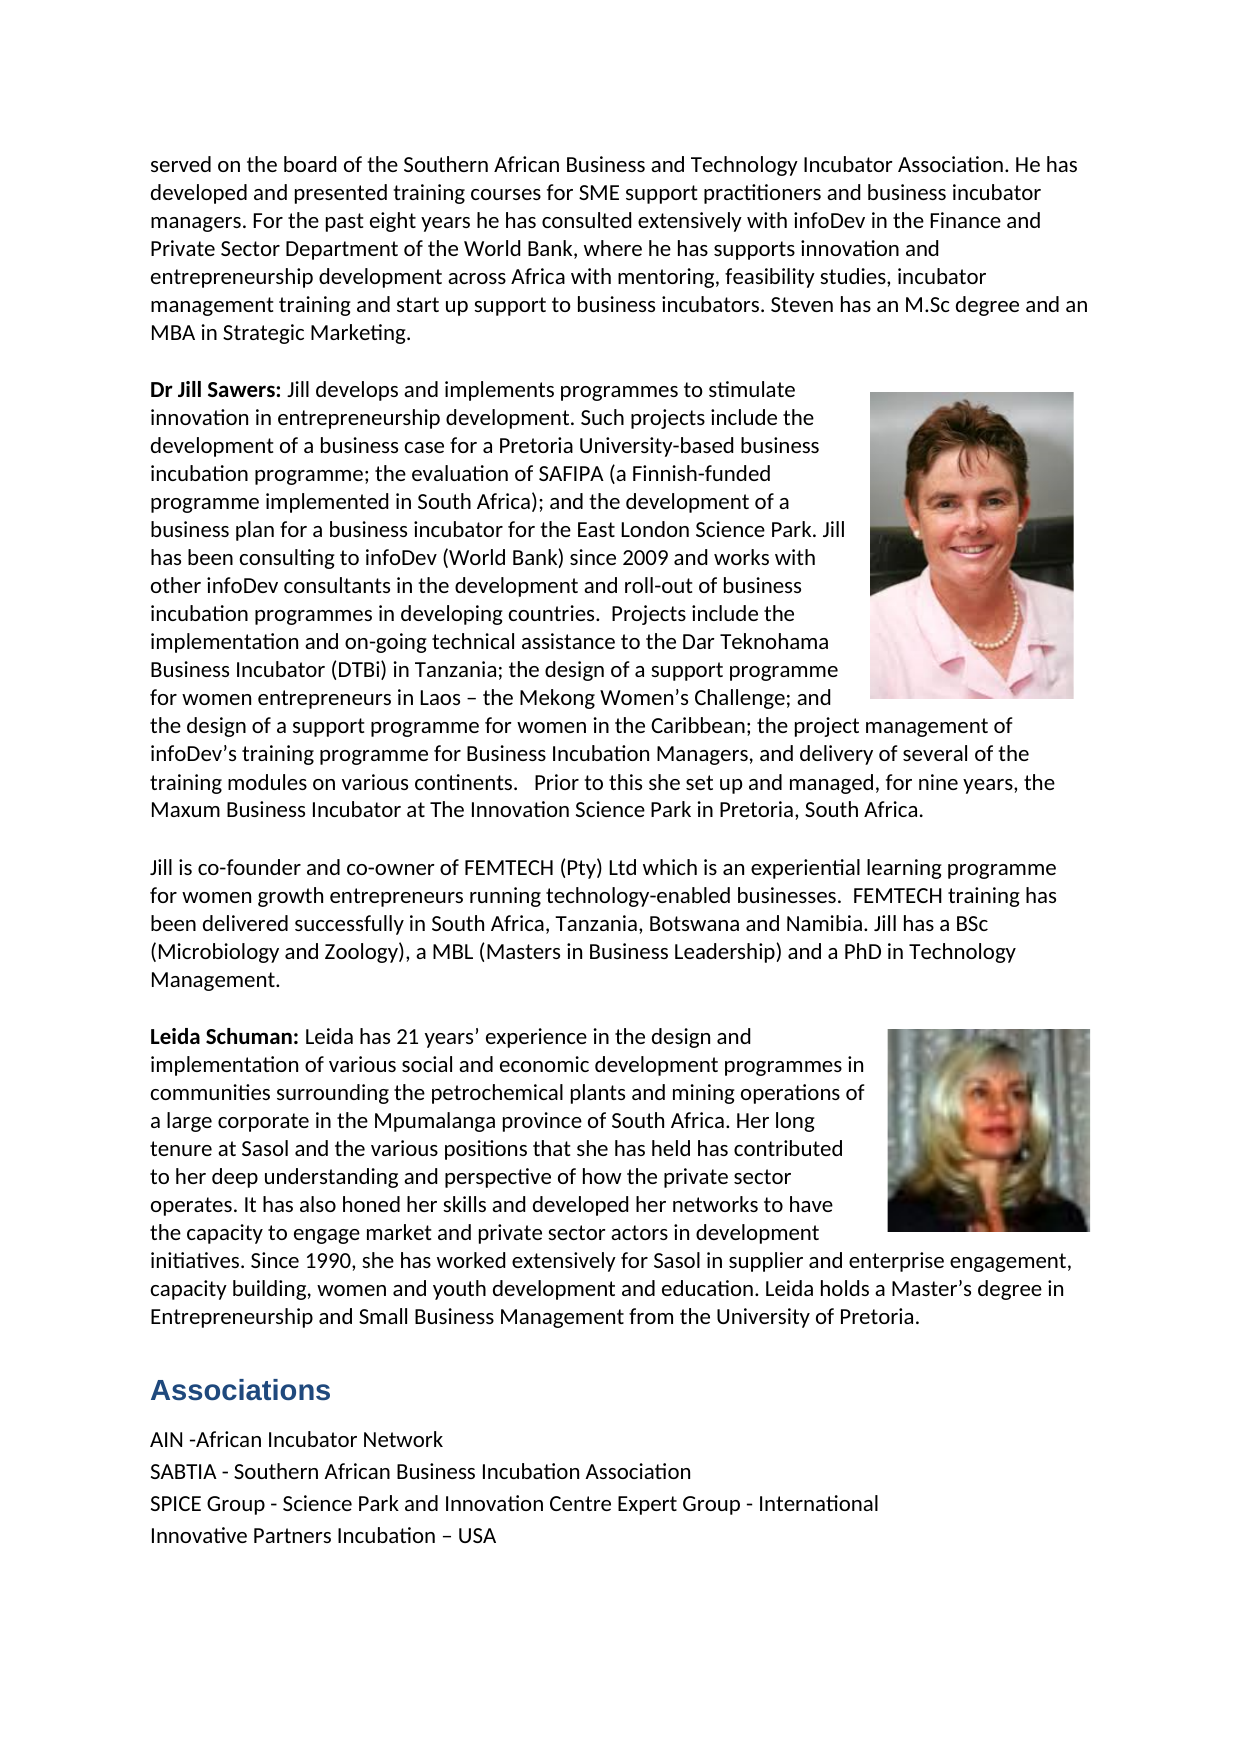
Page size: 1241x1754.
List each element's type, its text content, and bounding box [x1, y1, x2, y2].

text Dr Jill Sawers: Jill develops and implements programmes to stimulate innovation in entrepreneurship development. Such projects include the development of a business case for a Pretoria University-based business incubation programme; the evaluation of SAFIPA (a Finnish-funded programme implemented in South Africa); and the development of a business plan for a business incubator for the East London Science Park. Jill has been consulting to infoDev (World Bank) since 2009 and works with other infoDev consultants in the development and roll-out of business incubation programmes in developing countries. Projects include the implementation and on-going technical assistance to the Dar Teknohama Business Incubator (DTBi) in Tanzania; the design of a support programme for women entrepreneurs in Laos – the Mekong Women’s Challenge; and the design of a support programme for women in the Caribbean; the project management of infoDev’s training programme for Business Incubation Managers, and delivery of several of the training modules on various continents. Prior to this she set up and managed, for nine years, the Maxum Business Incubator at The Innovation Science Park in Pretoria, South Africa. [150, 375, 1090, 824]
text AIN -African Incubator Network [150, 1425, 1090, 1453]
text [150, 150, 1090, 346]
text Jill is co-founder and co-owner of FEMTECH (Pty) Ltd which is an experiential learning programme for women growth entrepreneurs running technology-enabled businesses. FEMTECH training has been delivered successfully in South Africa, Tanzania, Botswana and Namibia. Jill has a BSc (Microbiology and Zoology), a MBL (Masters in Business Leadership) and a PhD in Technology Management. [150, 853, 1090, 993]
text Innovative Partners Incubation – USA [150, 1522, 1090, 1550]
picture [870, 392, 1074, 699]
text Associations [150, 1359, 1090, 1406]
picture [887, 1029, 1091, 1232]
text SABTIA - Southern African Business Incubation Association [150, 1457, 1090, 1485]
text SPICE Group - Science Park and Innovation Centre Expert Group - International [150, 1489, 1090, 1517]
text Leida Schuman: Leida has 21 years’ experience in the design and implementation of various social and economic development programmes in communities surrounding the petrochemical plants and mining operations of a large corporate in the Mpumalanga province of South Africa. Her long tenure at Sasol and the various positions that she has held has contributed to her deep understanding and perspective of how the private sector operates. It has also honed her skills and developed her networks to have the capacity to engage market and private sector actors in development initiatives. Since 1990, she has worked extensively for Sasol in supplier and enterprise engagement, capacity building, women and youth development and education. Leida holds a Master’s degree in Entrepreneurship and Small Business Management from the University of Pretoria. [150, 1022, 1090, 1330]
